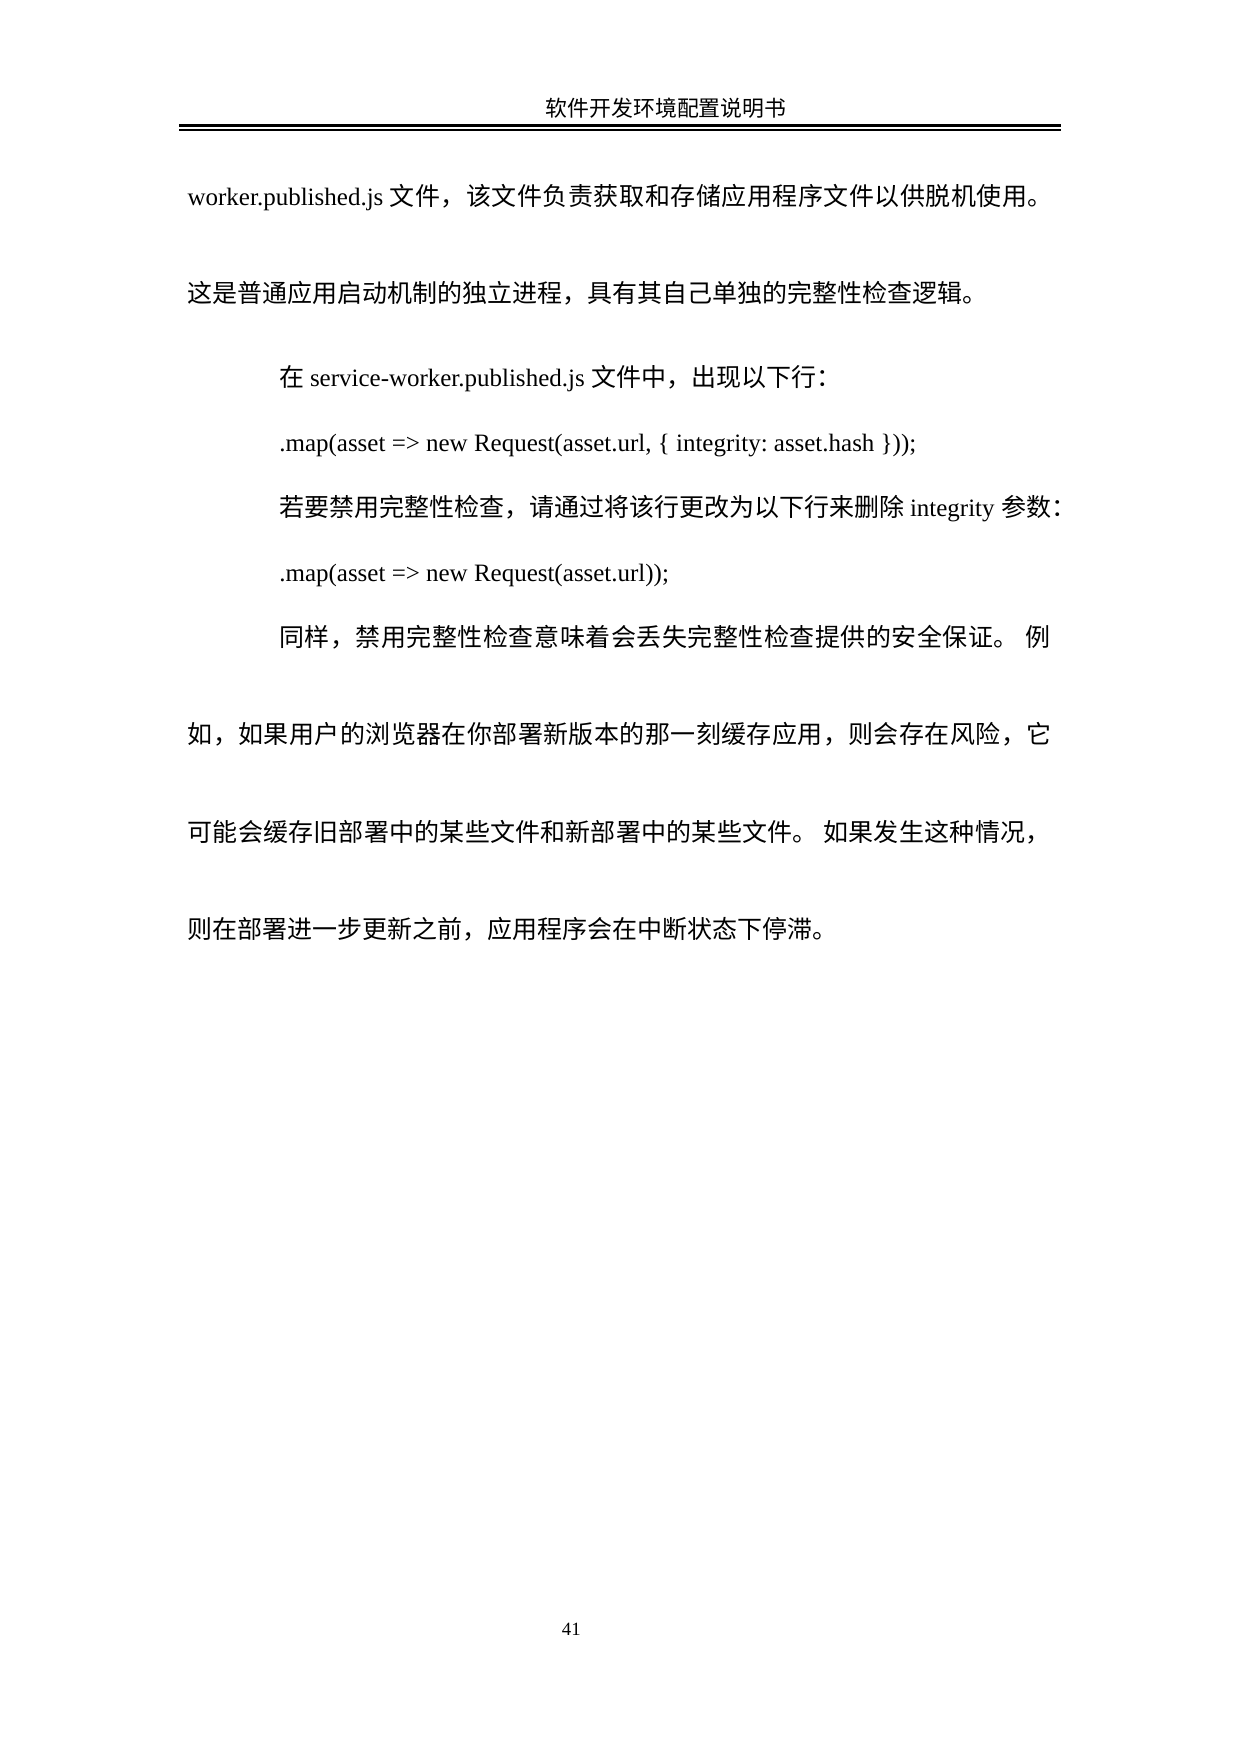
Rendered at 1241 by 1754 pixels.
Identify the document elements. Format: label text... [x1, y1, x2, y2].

text .map(asset => new Request(asset.url)); [187, 556, 1053, 588]
text 同样，禁用完整性检查意味着会丢失完整性检查提供的安全保证。 例如，如果用户的浏览器在你部署新版本的那一刻缓存应用，则会存在风险，它可能会缓存旧部署中的某些文件和新部署中的某些文件。 如果发生这种情况，则在部署进一步更新之前，应用程序会在中断状态下停滞。 [187, 603, 1053, 960]
text 若要禁用完整性检查，请通过将该行更改为以下行来删除 integrity 参数： [187, 473, 1053, 538]
text .map(asset => new Request(asset.url, { integrity: asset.hash })); [187, 426, 1053, 458]
text 在 service-worker.published.js 文件中，出现以下行： [187, 343, 1053, 408]
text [187, 162, 1053, 324]
